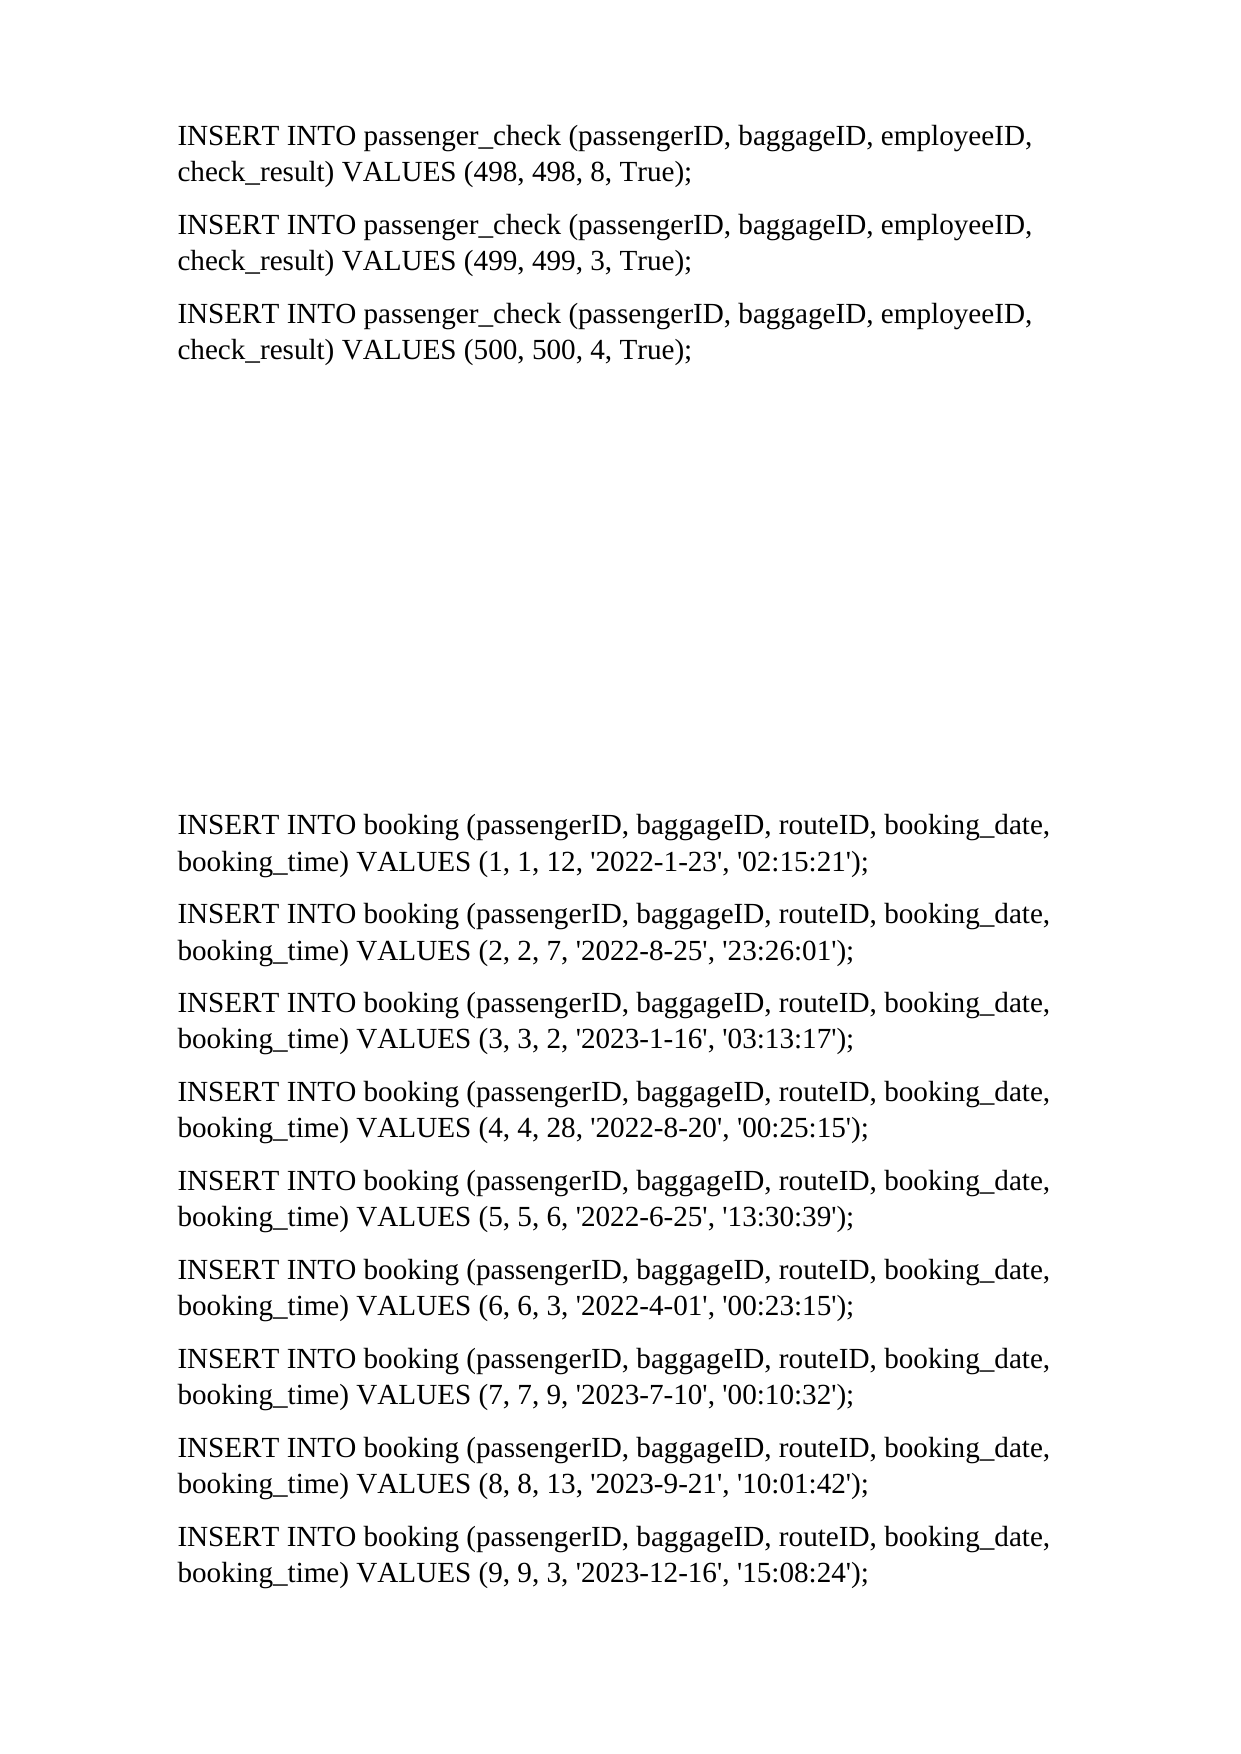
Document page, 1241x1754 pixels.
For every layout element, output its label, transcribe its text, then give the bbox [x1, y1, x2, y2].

text INSERT INTO passenger_check (passengerID, baggageID, employeeID, check_result) VALUES (499, 499, 3, True); [177, 207, 1152, 277]
text INSERT INTO booking (passengerID, baggageID, routeID, booking_date, booking_time) VALUES (4, 4, 28, '2022-8-20', '00:25:15'); [177, 1074, 1152, 1144]
text INSERT INTO passenger_check (passengerID, baggageID, employeeID, check_result) VALUES (498, 498, 8, True); [177, 118, 1152, 188]
text INSERT INTO booking (passengerID, baggageID, routeID, booking_date, booking_time) VALUES (3, 3, 2, '2023-1-16', '03:13:17'); [177, 985, 1152, 1055]
text INSERT INTO booking (passengerID, baggageID, routeID, booking_date, booking_time) VALUES (8, 8, 13, '2023-9-21', '10:01:42'); [177, 1430, 1152, 1500]
text INSERT INTO booking (passengerID, baggageID, routeID, booking_date, booking_time) VALUES (7, 7, 9, '2023-7-10', '00:10:32'); [177, 1341, 1152, 1411]
text INSERT INTO booking (passengerID, baggageID, routeID, booking_date, booking_time) VALUES (2, 2, 7, '2022-8-25', '23:26:01'); [177, 896, 1152, 966]
text INSERT INTO passenger_check (passengerID, baggageID, employeeID, check_result) VALUES (500, 500, 4, True); [177, 296, 1152, 366]
text INSERT INTO booking (passengerID, baggageID, routeID, booking_date, booking_time) VALUES (6, 6, 3, '2022-4-01', '00:23:15'); [177, 1252, 1152, 1322]
text INSERT INTO booking (passengerID, baggageID, routeID, booking_date, booking_time) VALUES (5, 5, 6, '2022-6-25', '13:30:39'); [177, 1163, 1152, 1233]
text INSERT INTO booking (passengerID, baggageID, routeID, booking_date, booking_time) VALUES (9, 9, 3, '2023-12-16', '15:08:24'); [177, 1519, 1152, 1589]
text INSERT INTO booking (passengerID, baggageID, routeID, booking_date, booking_time) VALUES (1, 1, 12, '2022-1-23', '02:15:21'); [177, 807, 1152, 877]
